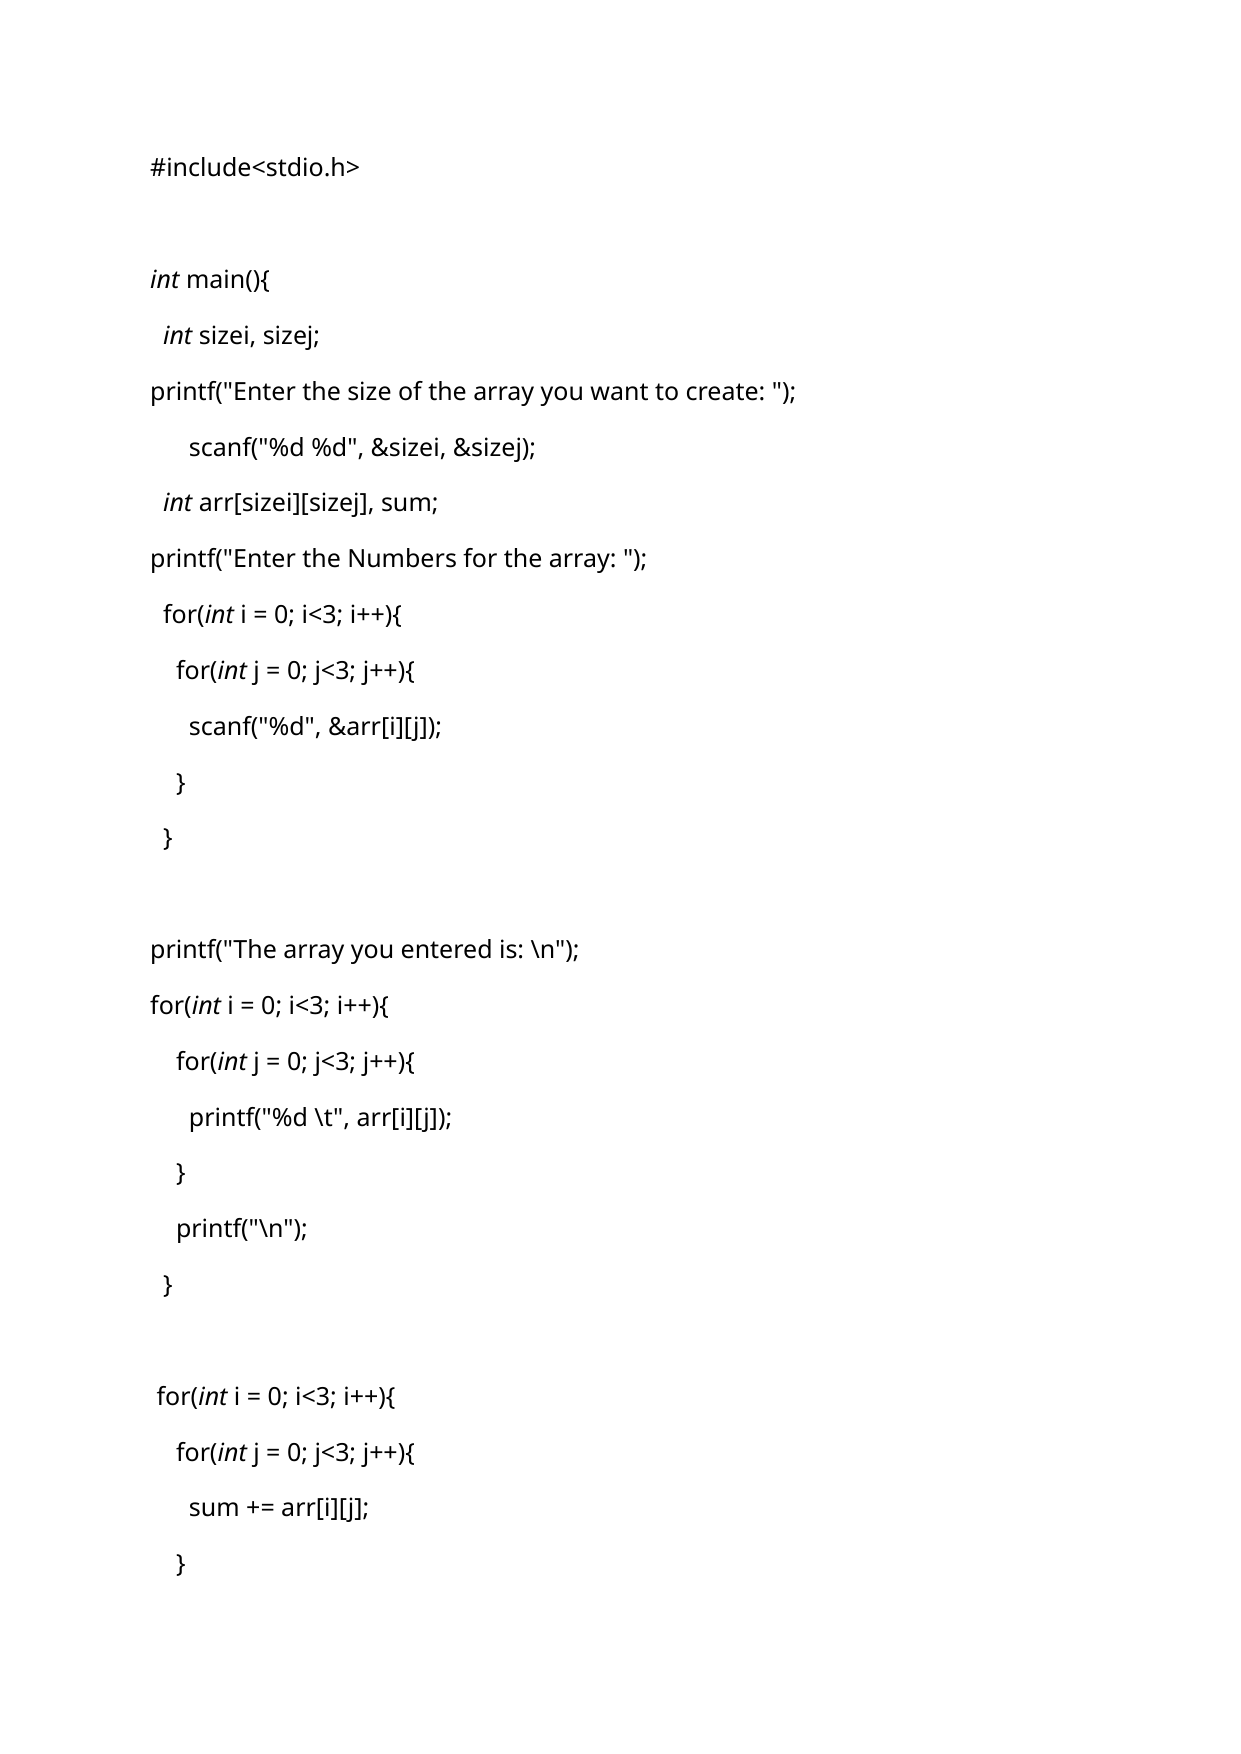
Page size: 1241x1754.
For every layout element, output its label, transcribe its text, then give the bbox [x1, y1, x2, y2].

text int arr[sizei][sizej], sum; [150, 485, 1090, 519]
text scanf("%d %d", &sizei, &sizej); [150, 429, 1090, 463]
text printf("%d \t", arr[i][j]); [150, 1099, 1090, 1133]
text int sizei, sizej; [150, 317, 1090, 352]
text for(int i = 0; i<3; i++){ [150, 597, 1090, 631]
text for(int j = 0; j<3; j++){ [150, 652, 1090, 687]
text for(int i = 0; i<3; i++){ [150, 987, 1090, 1022]
text printf("Enter the Numbers for the array: "); [150, 541, 1090, 575]
text printf("The array you entered is: \n"); [150, 932, 1090, 966]
text } [150, 1155, 1090, 1189]
text for(int j = 0; j<3; j++){ [150, 1043, 1090, 1077]
text printf("Enter the size of the array you want to create: "); [150, 373, 1090, 407]
text } [150, 820, 1090, 854]
text #include<stdio.h> [150, 150, 1090, 184]
text printf("\n"); [150, 1211, 1090, 1245]
text } [150, 1267, 1090, 1301]
text scanf("%d", &arr[i][j]); [150, 708, 1090, 742]
text int main(){ [150, 262, 1090, 296]
text } [150, 764, 1090, 798]
text for(int j = 0; j<3; j++){ [150, 1434, 1090, 1468]
text sum += arr[i][j]; [150, 1490, 1090, 1524]
text for(int i = 0; i<3; i++){ [150, 1378, 1090, 1412]
text } [150, 1546, 1090, 1580]
